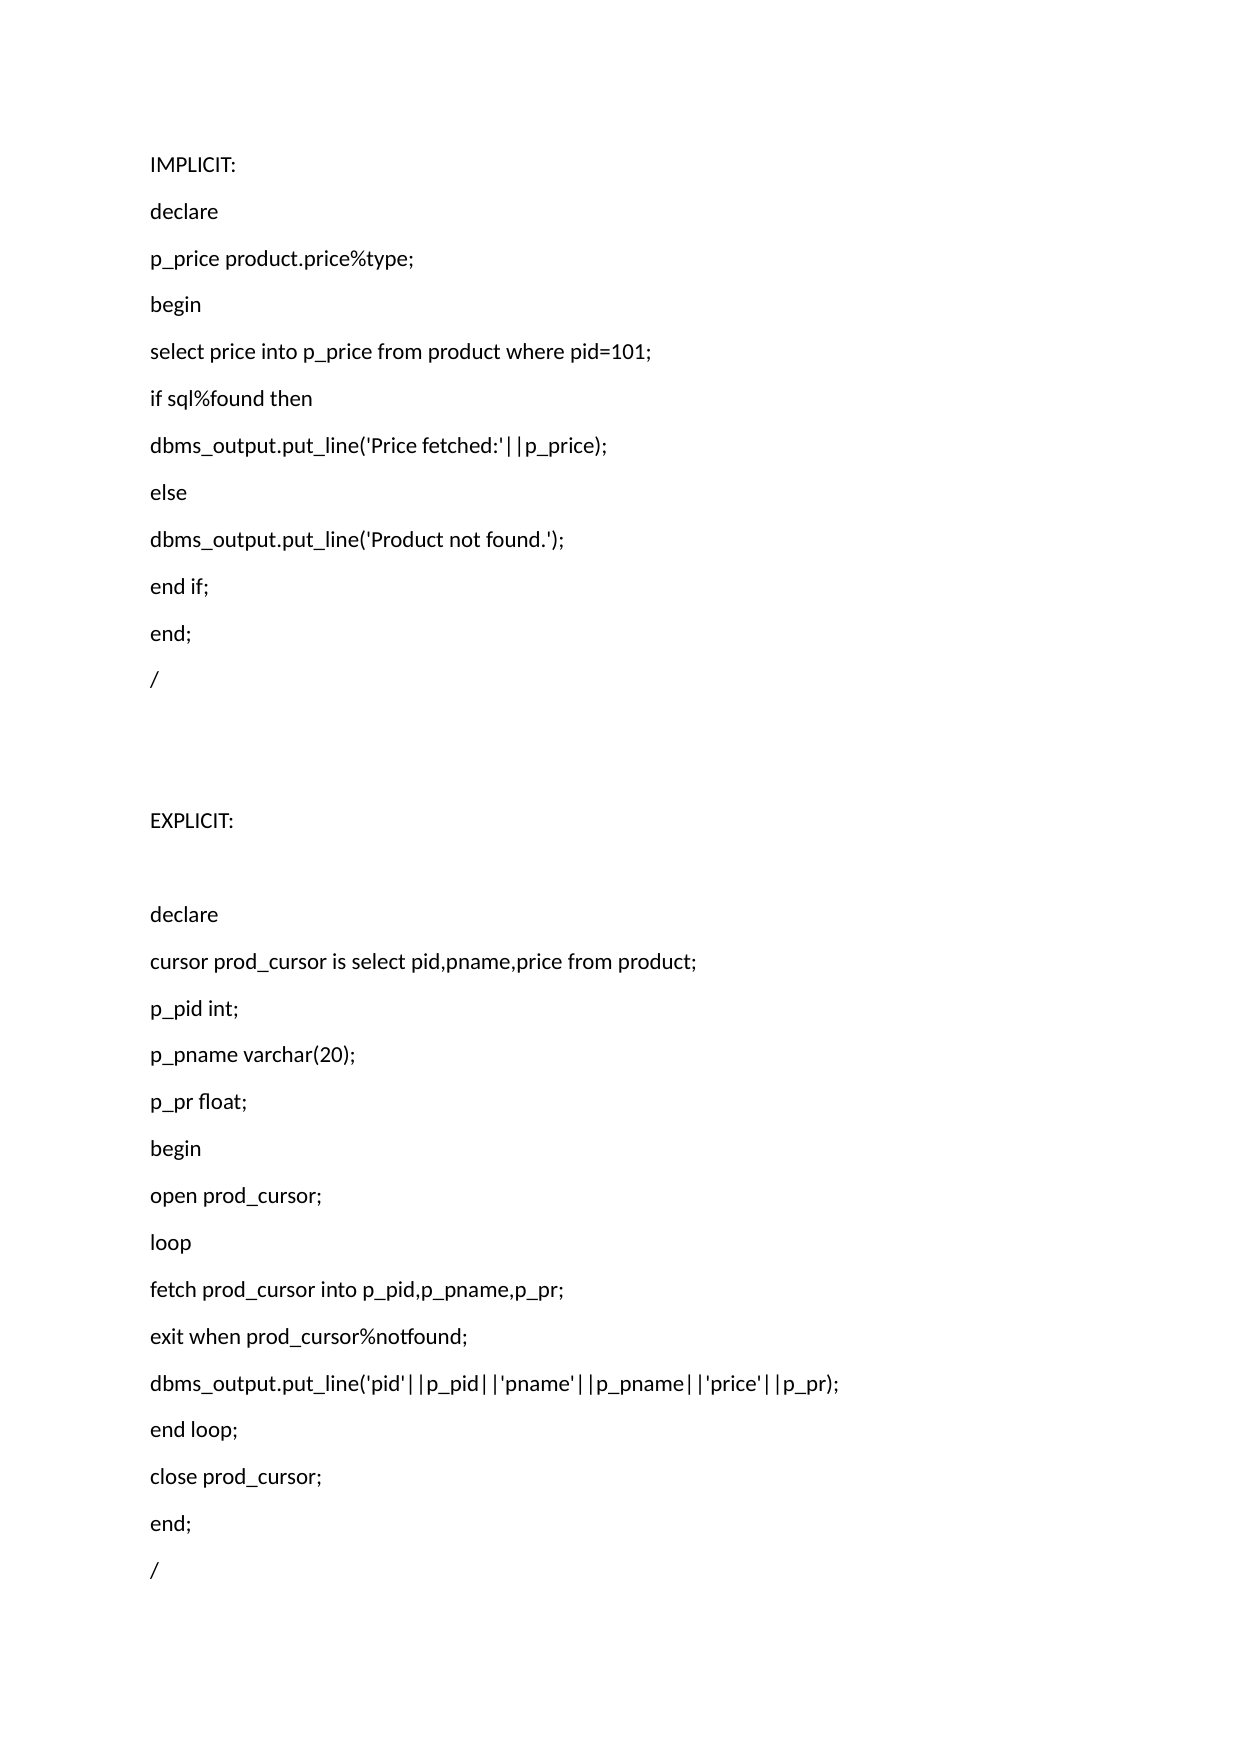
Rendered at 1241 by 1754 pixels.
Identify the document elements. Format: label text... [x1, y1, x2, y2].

text declare [150, 197, 1090, 225]
text EXPLICIT: [150, 806, 1090, 834]
text close prod_cursor; [150, 1462, 1090, 1491]
text p_pid int; [150, 994, 1090, 1022]
text p_pr float; [150, 1087, 1090, 1116]
text fetch prod_cursor into p_pid,p_pname,p_pr; [150, 1275, 1090, 1303]
text if sql%found then [150, 384, 1090, 412]
text cursor prod_cursor is select pid,pname,price from product; [150, 947, 1090, 975]
text begin [150, 291, 1090, 319]
text dbms_output.put_line('pid'||p_pid||'pname'||p_pname||'price'||p_pr); [150, 1369, 1090, 1397]
text p_price product.price%type; [150, 244, 1090, 272]
text end if; [150, 572, 1090, 600]
text else [150, 478, 1090, 506]
text select price into p_price from product where pid=101; [150, 337, 1090, 366]
text end loop; [150, 1416, 1090, 1444]
text dbms_output.put_line('Price fetched:'||p_price); [150, 431, 1090, 459]
text end; [150, 619, 1090, 647]
text loop [150, 1228, 1090, 1256]
text / [150, 666, 1090, 694]
text IMPLICIT: [150, 150, 1090, 178]
text dbms_output.put_line('Product not found.'); [150, 525, 1090, 553]
text exit when prod_cursor%notfound; [150, 1322, 1090, 1350]
text / [150, 1556, 1090, 1584]
text open prod_cursor; [150, 1181, 1090, 1209]
text end; [150, 1509, 1090, 1537]
text p_pname varchar(20); [150, 1041, 1090, 1069]
text declare [150, 900, 1090, 928]
text begin [150, 1134, 1090, 1162]
